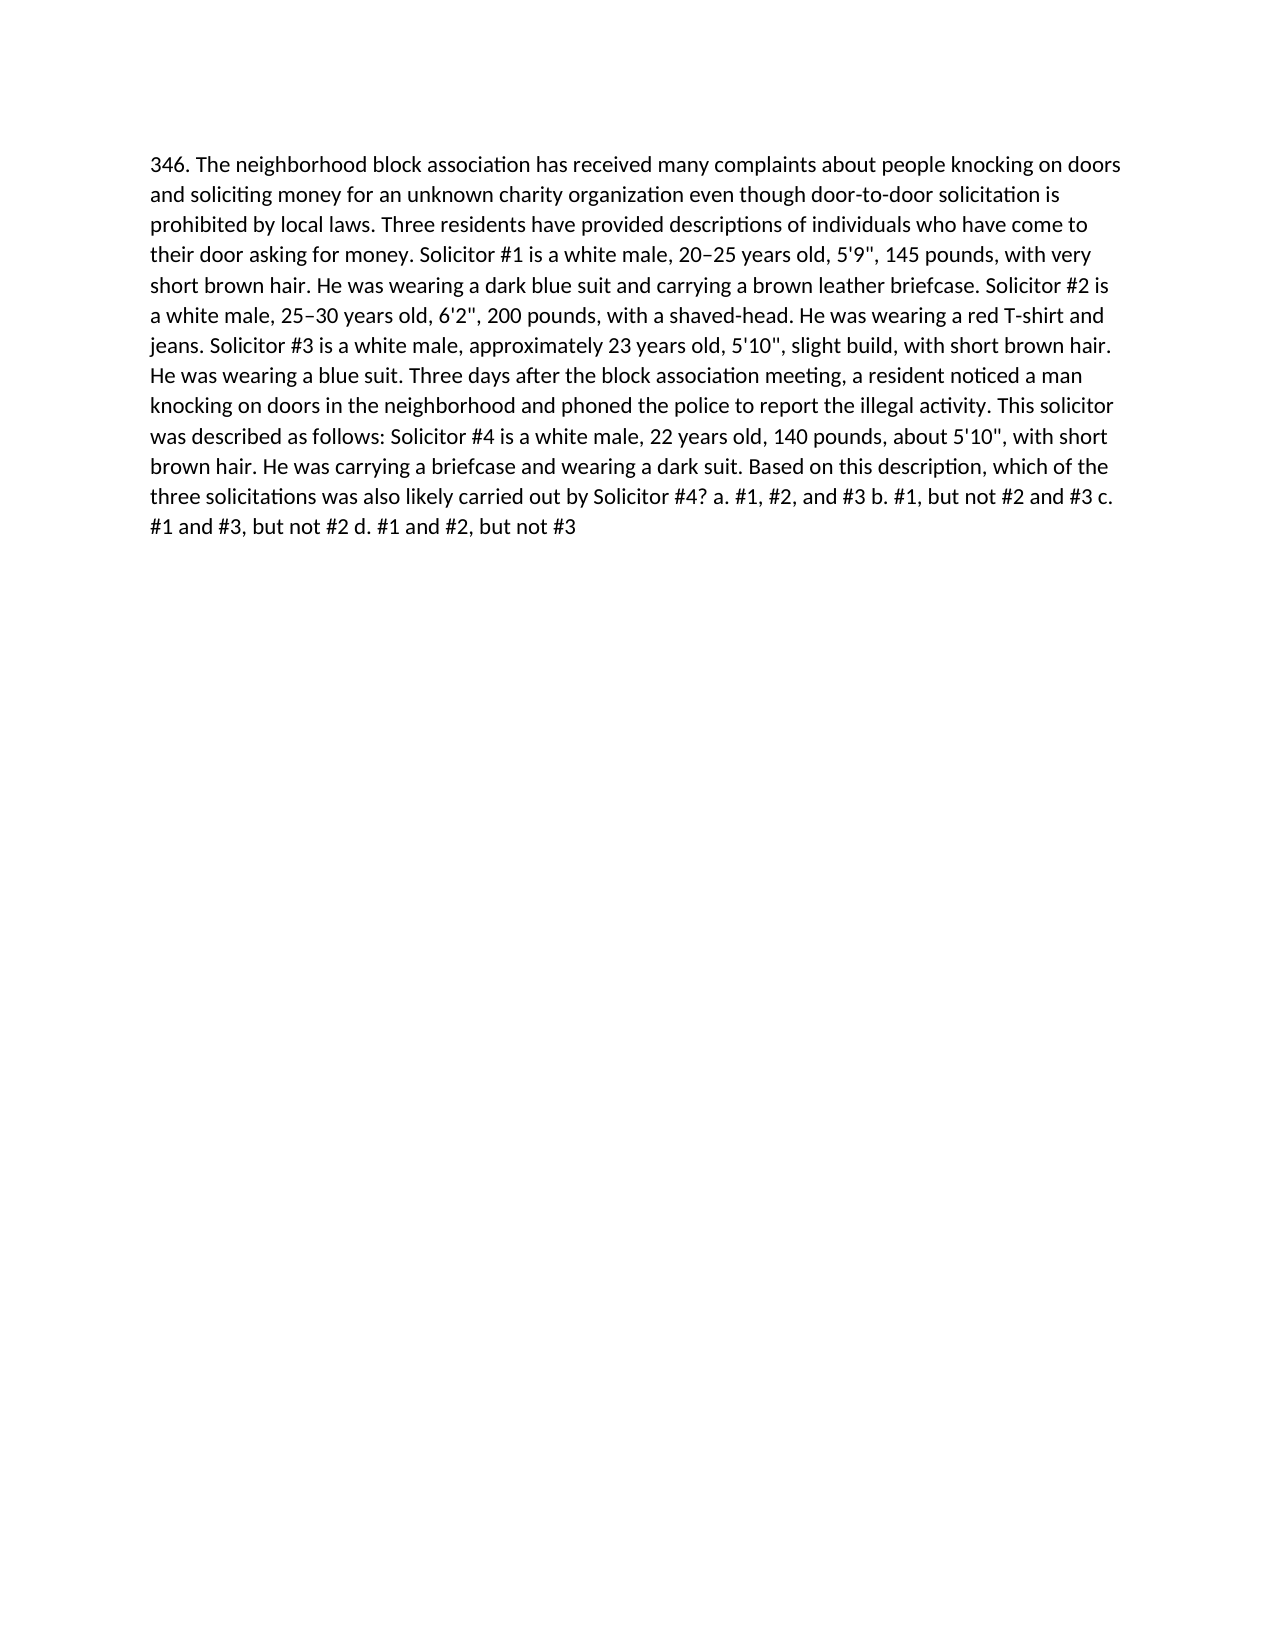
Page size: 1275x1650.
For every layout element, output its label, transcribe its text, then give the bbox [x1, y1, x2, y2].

text 346. The neighborhood block association has received many complaints about people knocking on doors and soliciting money for an unknown charity organization even though door-to-door solicitation is prohibited by local laws. Three residents have provided descriptions of individuals who have come to their door asking for money. Solicitor #1 is a white male, 20–25 years old, 5'9", 145 pounds, with very short brown hair. He was wearing a dark blue suit and carrying a brown leather briefcase. Solicitor #2 is a white male, 25–30 years old, 6'2", 200 pounds, with a shaved-head. He was wearing a red T-shirt and jeans. Solicitor #3 is a white male, approximately 23 years old, 5'10", slight build, with short brown hair. He was wearing a blue suit. Three days after the block association meeting, a resident noticed a man knocking on doors in the neighborhood and phoned the police to report the illegal activity. This solicitor was described as follows: Solicitor #4 is a white male, 22 years old, 140 pounds, about 5'10", with short brown hair. He was carrying a briefcase and wearing a dark suit. Based on this description, which of the three solicitations was also likely carried out by Solicitor #4? a. #1, #2, and #3 b. #1, but not #2 and #3 c. #1 and #3, but not #2 d. #1 and #2, but not #3 [150, 150, 1125, 541]
